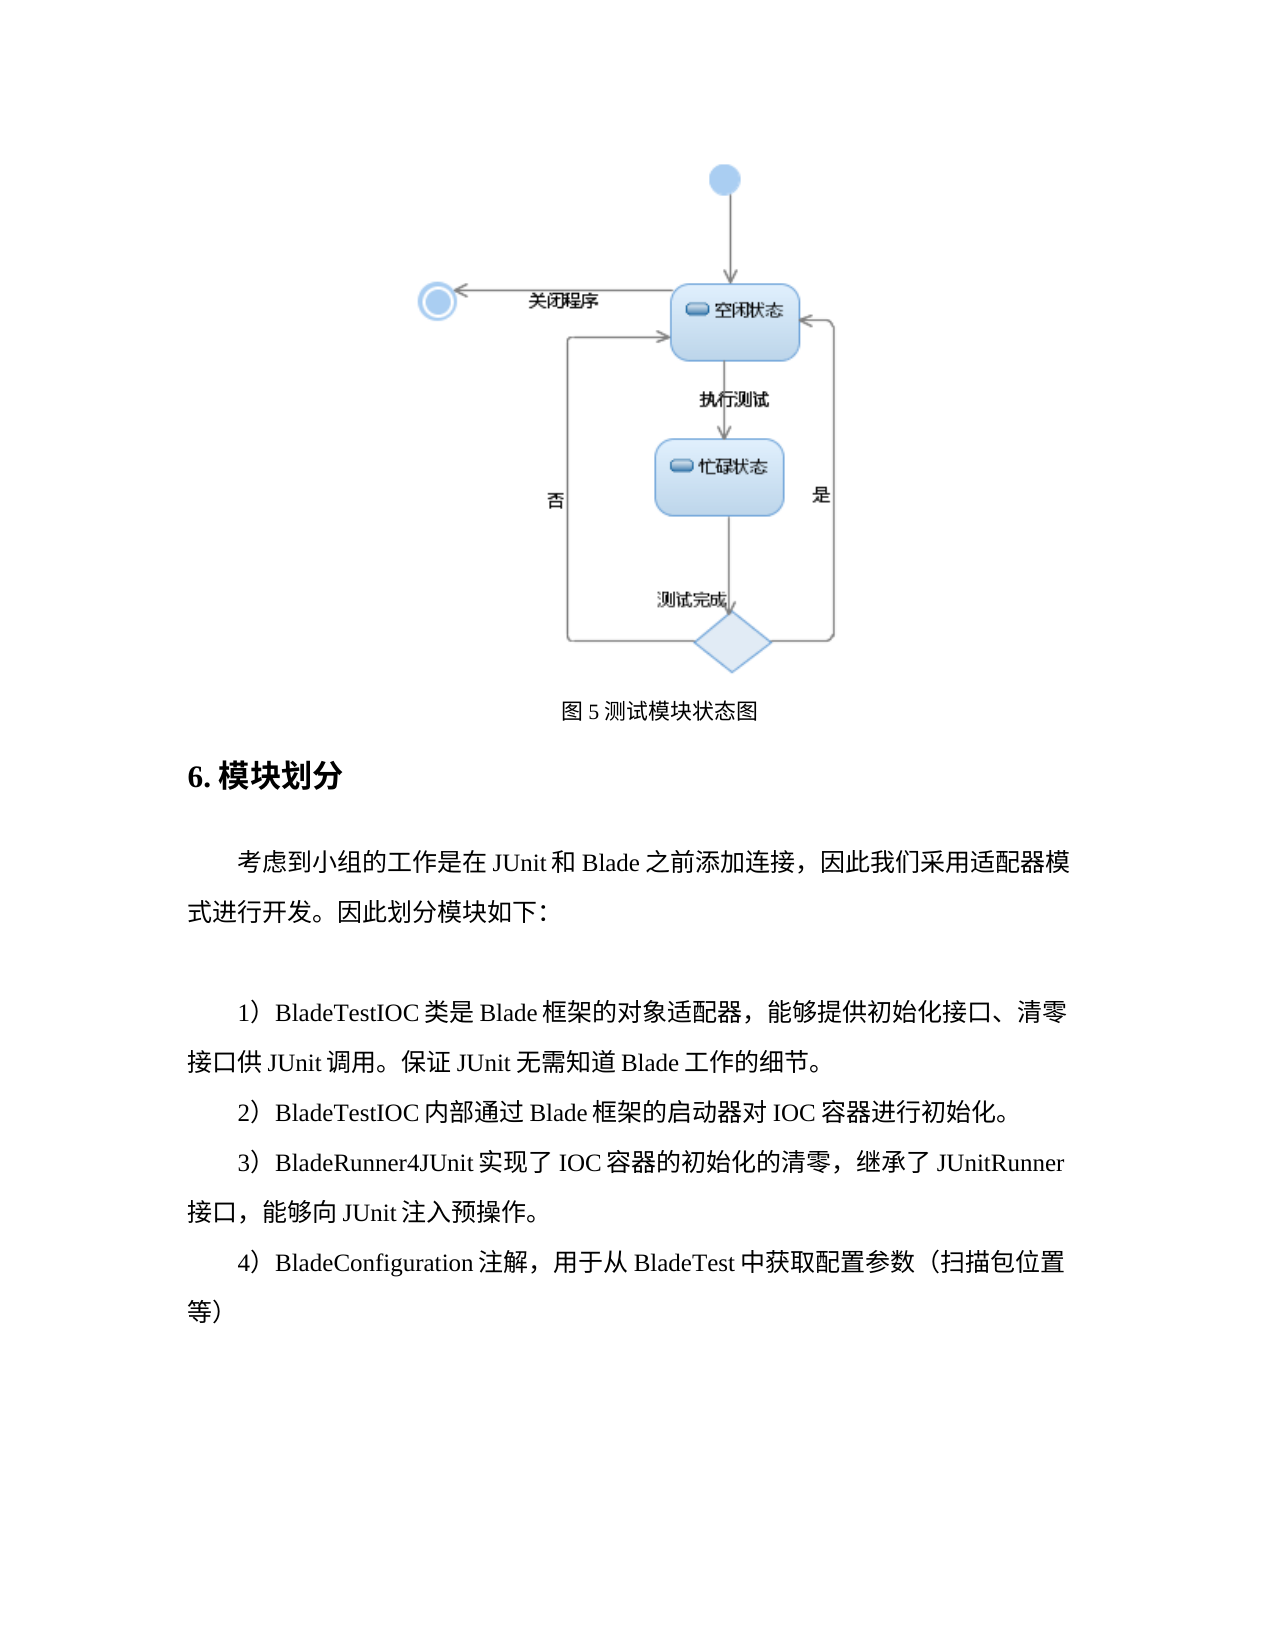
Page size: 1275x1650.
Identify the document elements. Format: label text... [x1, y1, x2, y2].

text 图 5 测试模块状态图 [187, 689, 1087, 727]
subtitle 6. 模块划分 [187, 752, 1087, 797]
text 4）BladeConfiguration注解，用于从BladeTest中获取配置参数（扫描包位置等） [187, 1232, 1087, 1332]
text 1）BladeTestIOC类是Blade框架的对象适配器，能够提供初始化接口、清零接口供JUnit调用。保证JUnit无需知道Blade工作的细节。 [187, 982, 1087, 1082]
text 2）BladeTestIOC内部通过Blade框架的启动器对IOC容器进行初始化。 [187, 1082, 1087, 1132]
text 3）BladeRunner4JUnit实现了IOC容器的初始化的清零，继承了JUnitRunner接口，能够向JUnit注入预操作。 [187, 1132, 1087, 1232]
text 考虑到小组的工作是在JUnit和Blade之前添加连接，因此我们采用适配器模式进行开发。因此划分模块如下： [187, 832, 1087, 932]
picture [404, 150, 871, 689]
